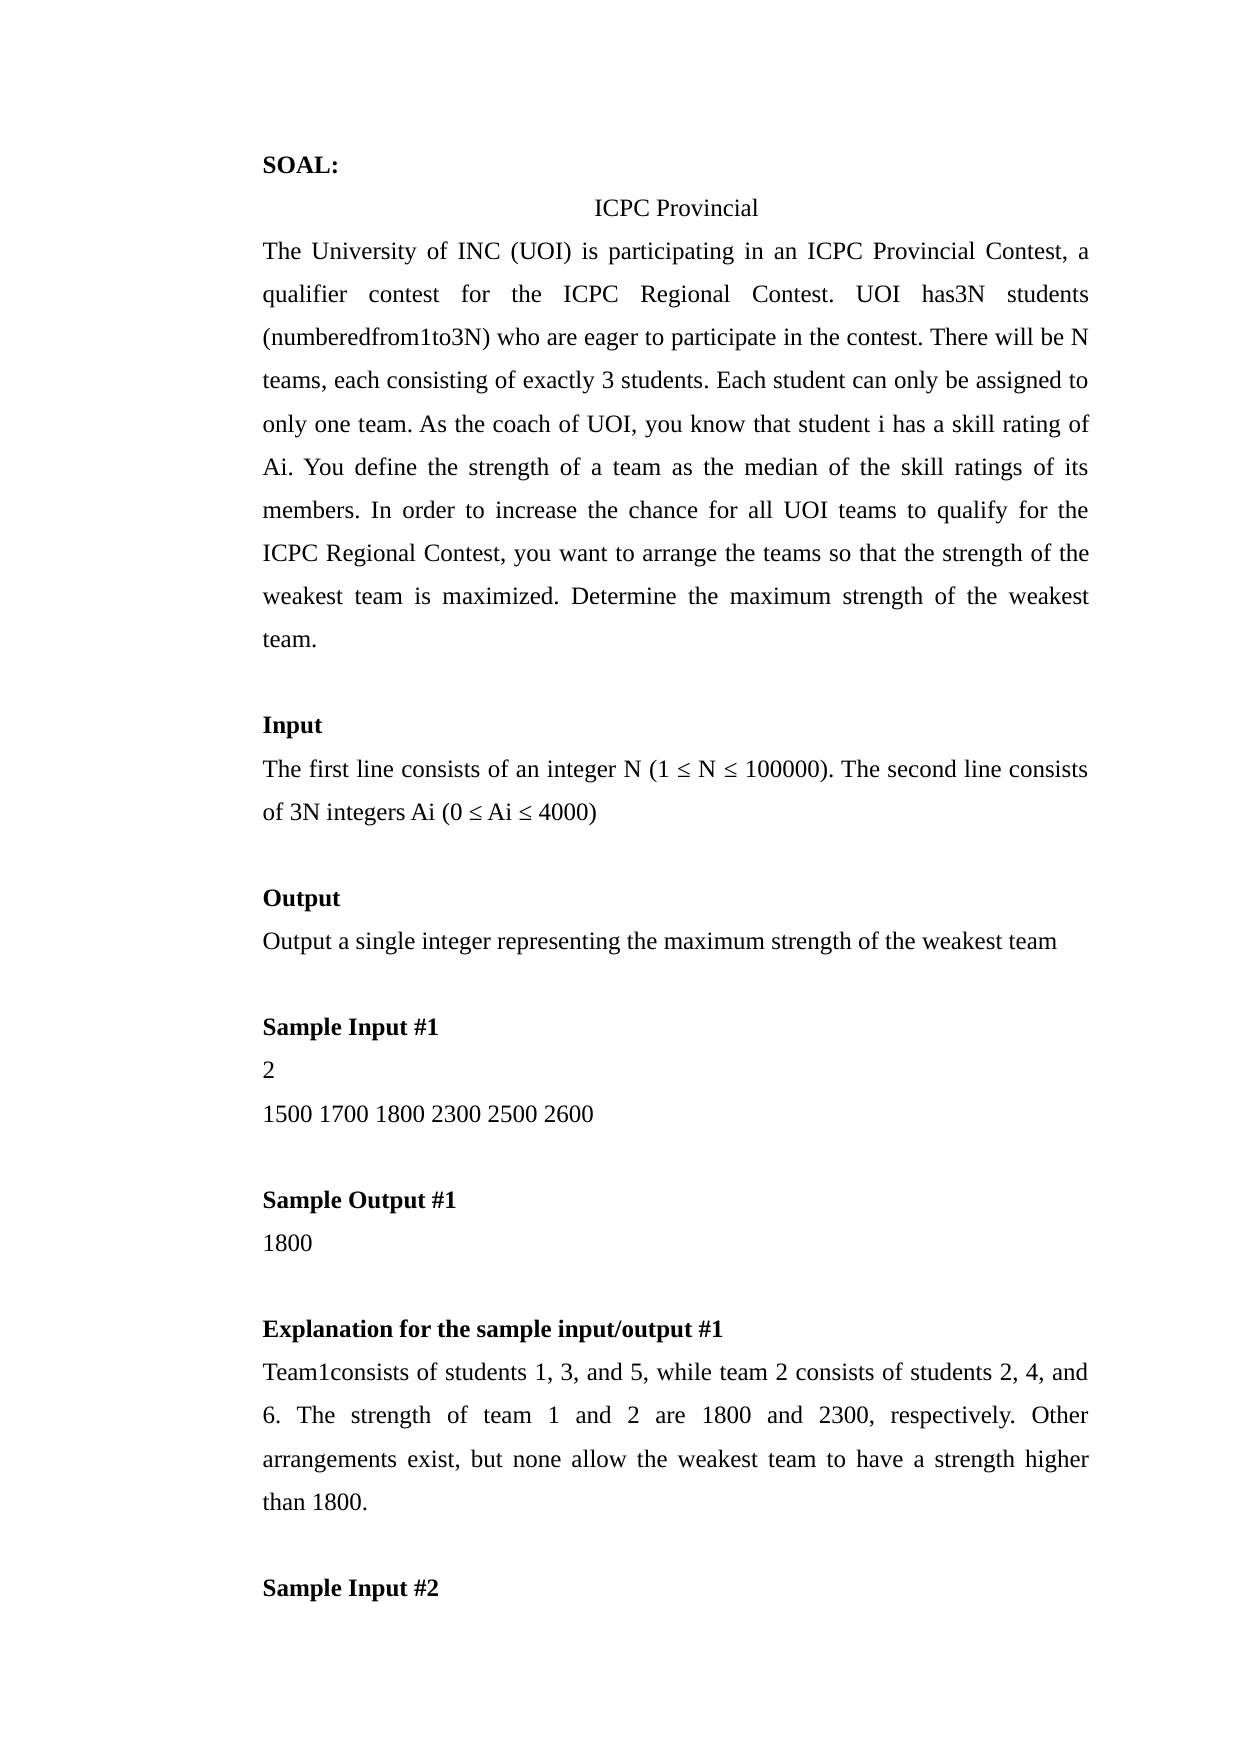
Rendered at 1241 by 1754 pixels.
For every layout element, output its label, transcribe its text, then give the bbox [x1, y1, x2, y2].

list Team1consists of students 1, 3, and 5, while team 2 consists of students 2, 4, and 6. The strength of team 1 and 2 are 1800 and 2300, respectively. Other arrangements exist, but none allow the weakest team to have a strength higher than 1800. [262, 1357, 1090, 1516]
list Sample Output #1 [262, 1185, 1090, 1214]
list 1500 1700 1800 2300 2500 2600 [262, 1099, 1090, 1127]
list Output a single integer representing the maximum strength of the weakest team [262, 926, 1090, 955]
list ICPC Provincial [262, 193, 1090, 222]
list Sample Input #2 [262, 1573, 1090, 1602]
list SOAL: [262, 150, 1090, 179]
list Input [262, 711, 1090, 739]
list Output [262, 883, 1090, 912]
list The University of INC (UOI) is participating in an ICPC Provincial Contest, a qualifier contest for the ICPC Regional Contest. UOI has3N students (numberedfrom1to3N) who are eager to participate in the contest. There will be N teams, each consisting of exactly 3 students. Each student can only be assigned to only one team. As the coach of UOI, you know that student i has a skill rating of Ai. You define the strength of a team as the median of the skill ratings of its members. In order to increase the chance for all UOI teams to qualify for the ICPC Regional Contest, you want to arrange the teams so that the strength of the weakest team is maximized. Determine the maximum strength of the weakest team. [262, 236, 1090, 653]
list 2 [262, 1056, 1090, 1084]
list Explanation for the sample input/output #1 [262, 1314, 1090, 1343]
list Sample Input #1 [262, 1012, 1090, 1041]
list 1800 [262, 1228, 1090, 1257]
list The first line consists of an integer N (1 ≤ N ≤ 100000). The second line consists of 3N integers Ai (0 ≤ Ai ≤ 4000) [262, 754, 1090, 826]
